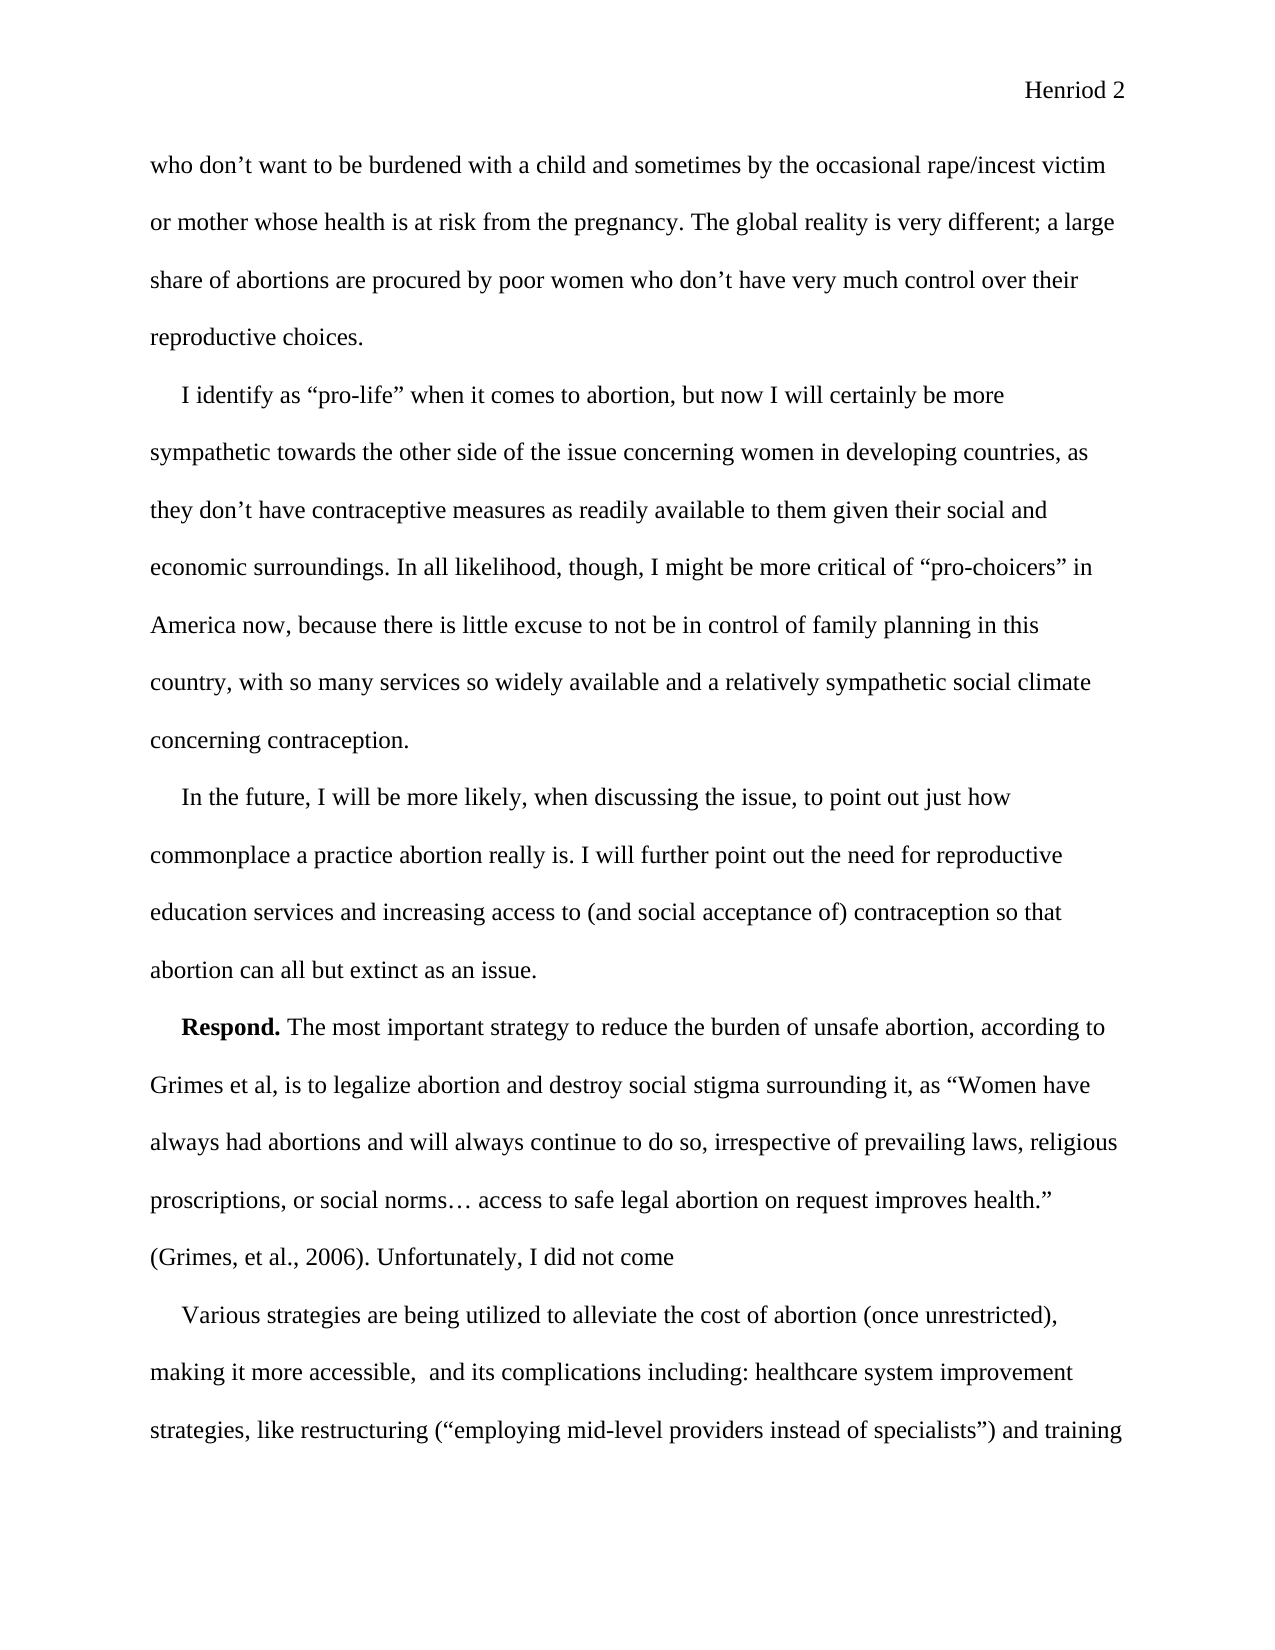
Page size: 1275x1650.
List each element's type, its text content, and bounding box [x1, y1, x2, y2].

text In the future, I will be more likely, when discussing the issue, to point out just how commonplace a practice abortion really is. I will further point out the need for reproductive education services and increasing access to (and social acceptance of) contraception so that abortion can all but extinct as an issue. [150, 782, 1125, 984]
text I identify as “pro-life” when it comes to abortion, but now I will certainly be more sympathetic towards the other side of the issue concerning women in developing countries, as they don’t have contraceptive measures as readily available to them given their social and economic surroundings. In all likelihood, though, I might be more critical of “pro-choicers” in America now, because there is little excuse to not be in control of family planning in this country, with so many services so widely available and a relatively sympathetic social climate concerning contraception. [150, 380, 1125, 754]
text Respond. The most important strategy to reduce the burden of unsafe abortion, according to Grimes et al, is to legalize abortion and destroy social stigma surrounding it, as “Women have always had abortions and will always continue to do so, irrespective of prevailing laws, religious proscriptions, or social norms… access to safe legal abortion on request improves health.” . Unfortunately, I did not come [150, 1012, 1125, 1271]
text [150, 150, 1125, 351]
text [150, 1300, 1125, 1444]
